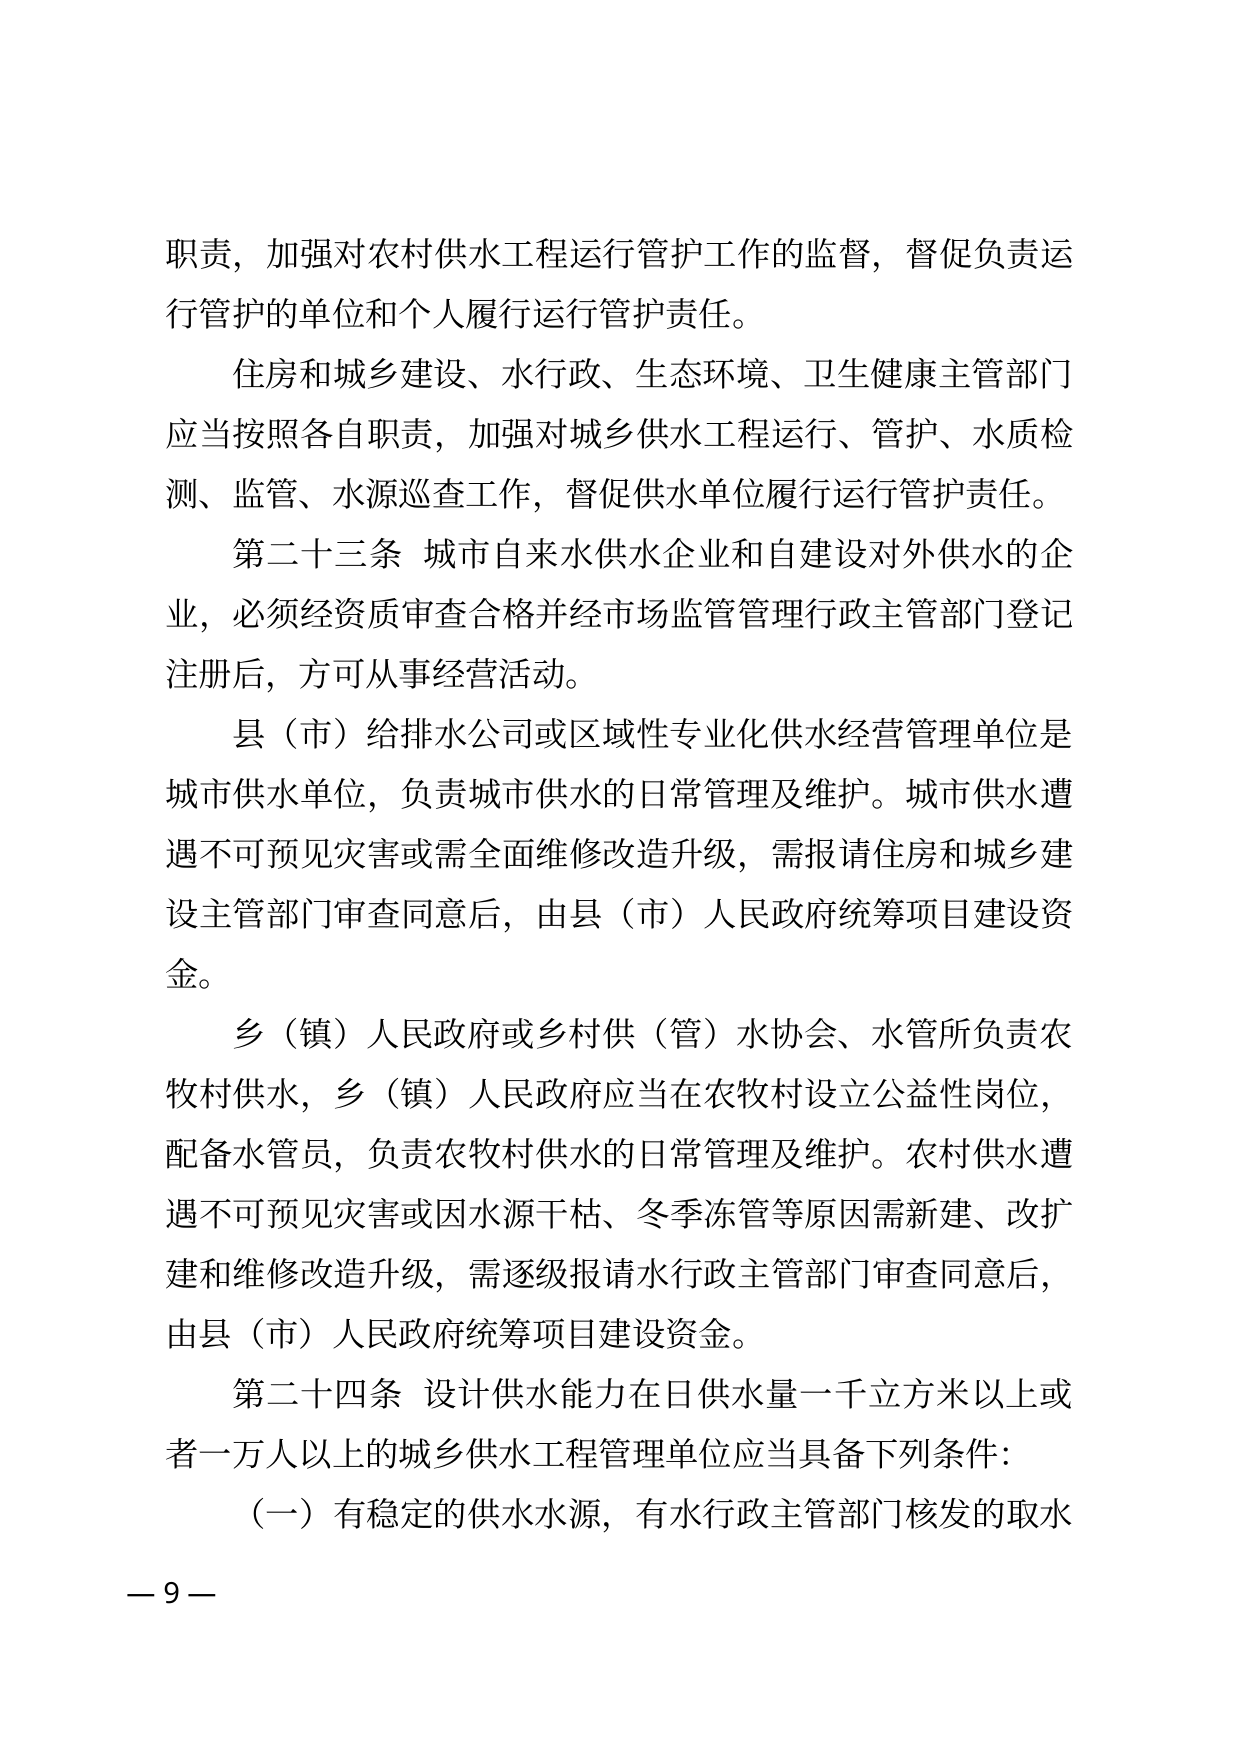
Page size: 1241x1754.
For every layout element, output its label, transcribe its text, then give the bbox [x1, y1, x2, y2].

text 县（市）给排水公司或区域性专业化供水经营管理单位是城市供水单位，负责城市供水的日常管理及维护。城市供水遭遇不可预见灾害或需全面维修改造升级，需报请住房和城乡建设主管部门审查同意后，由县（市）人民政府统筹项目建设资金。 [165, 698, 1075, 998]
text 第二十三条 城市自来水供水企业和自建设对外供水的企业，必须经资质审查合格并经市场监管管理行政主管部门登记注册后，方可从事经营活动。 [165, 518, 1075, 698]
text 第二十四条 设计供水能力在日供水量一千立方米以上或者一万人以上的城乡供水工程管理单位应当具备下列条件： [165, 1358, 1075, 1478]
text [165, 218, 1075, 338]
text 住房和城乡建设、水行政、生态环境、卫生健康主管部门应当按照各自职责，加强对城乡供水工程运行、管护、水质检测、监管、水源巡查工作，督促供水单位履行运行管护责任。 [165, 338, 1075, 518]
text 乡（镇）人民政府或乡村供（管）水协会、水管所负责农牧村供水，乡（镇）人民政府应当在农牧村设立公益性岗位，配备水管员，负责农牧村供水的日常管理及维护。农村供水遭遇不可预见灾害或因水源干枯、冬季冻管等原因需新建、改扩建和维修改造升级，需逐级报请水行政主管部门审查同意后，由县（市）人民政府统筹项目建设资金。 [165, 998, 1075, 1358]
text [165, 1478, 1075, 1538]
